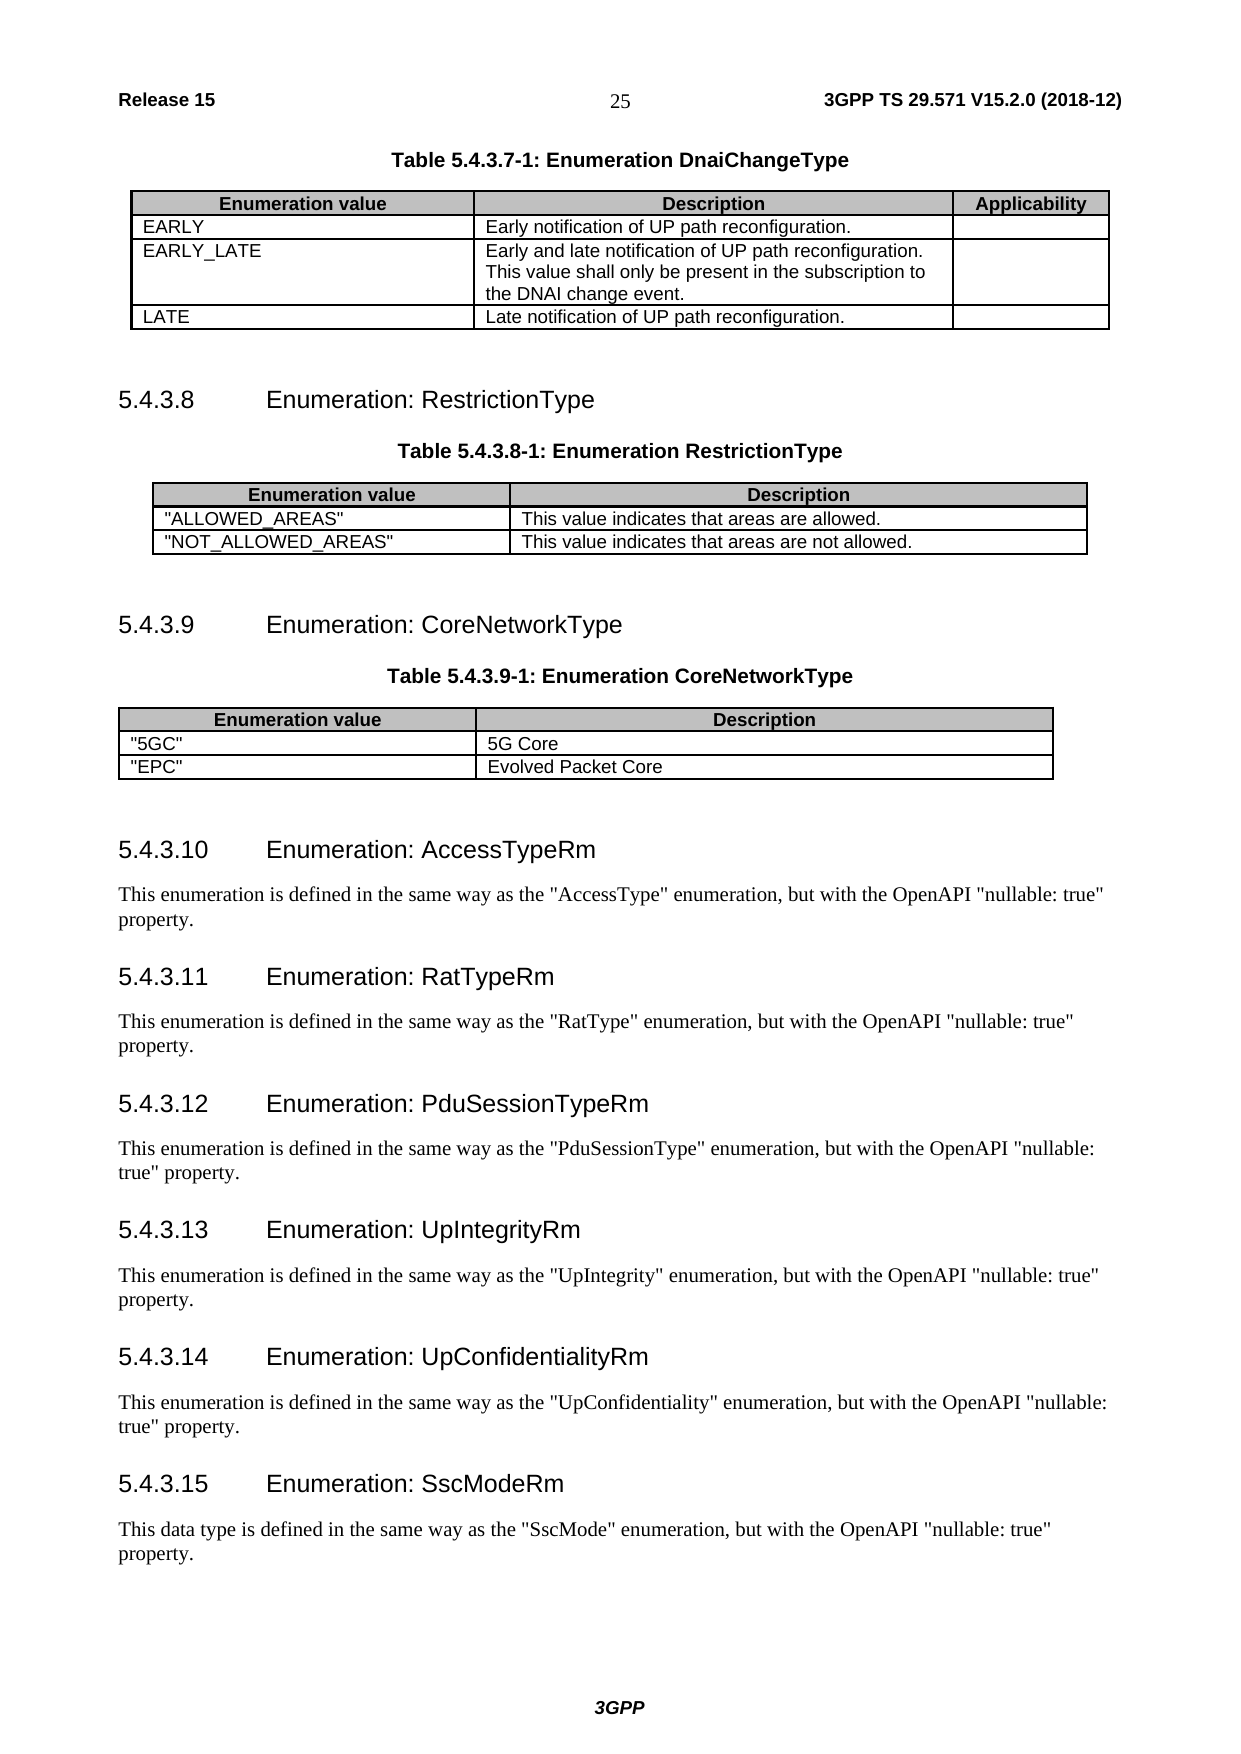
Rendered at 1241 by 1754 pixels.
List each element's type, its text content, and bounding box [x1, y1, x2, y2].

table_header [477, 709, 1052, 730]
subtitle 5.4.3.9 Enumeration: CoreNetworkType [118, 610, 1122, 639]
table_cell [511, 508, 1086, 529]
text This data type is defined in the same way as the "SscMode" enumeration, but with the OpenAPI "nullable: true" property. [118, 1517, 1122, 1565]
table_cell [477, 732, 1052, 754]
subtitle 5.4.3.14 Enumeration: UpConfidentialityRm [118, 1342, 1122, 1371]
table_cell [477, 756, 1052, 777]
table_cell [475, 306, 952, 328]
subtitle 5.4.3.10 Enumeration: AccessTypeRm [118, 835, 1122, 864]
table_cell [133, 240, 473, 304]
text This enumeration is defined in the same way as the "UpIntegrity" enumeration, but with the OpenAPI "nullable: true" property. [118, 1263, 1122, 1311]
text This enumeration is defined in the same way as the "RatType" enumeration, but with the OpenAPI "nullable: true" property. [118, 1009, 1122, 1057]
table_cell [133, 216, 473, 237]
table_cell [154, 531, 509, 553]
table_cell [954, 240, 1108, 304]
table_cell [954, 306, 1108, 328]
subtitle 5.4.3.15 Enumeration: SscModeRm [118, 1469, 1122, 1498]
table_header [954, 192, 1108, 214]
text This enumeration is defined in the same way as the "PduSessionType" enumeration, but with the OpenAPI "nullable: true" property. [118, 1136, 1122, 1184]
text Table 5.4.3.9-1: Enumeration CoreNetworkType [118, 664, 1122, 688]
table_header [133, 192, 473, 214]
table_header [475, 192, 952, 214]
subtitle 5.4.3.12 Enumeration: PduSessionTypeRm [118, 1089, 1122, 1117]
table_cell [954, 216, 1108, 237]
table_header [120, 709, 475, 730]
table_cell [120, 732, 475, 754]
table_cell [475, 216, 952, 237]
subtitle 5.4.3.13 Enumeration: UpIntegrityRm [118, 1216, 1122, 1244]
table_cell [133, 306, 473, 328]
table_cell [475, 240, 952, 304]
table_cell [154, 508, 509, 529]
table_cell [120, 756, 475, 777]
text This enumeration is defined in the same way as the "AccessType" enumeration, but with the OpenAPI "nullable: true" property. [118, 882, 1122, 931]
text Table 5.4.3.8-1: Enumeration RestrictionType [118, 439, 1122, 463]
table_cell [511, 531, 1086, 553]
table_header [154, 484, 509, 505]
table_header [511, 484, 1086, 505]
text This enumeration is defined in the same way as the "UpConfidentiality" enumeration, but with the OpenAPI "nullable: true" property. [118, 1390, 1122, 1438]
subtitle 5.4.3.8 Enumeration: RestrictionType [118, 385, 1122, 414]
text Table 5.4.3.7-1: Enumeration DnaiChangeType [118, 147, 1122, 171]
subtitle 5.4.3.11 Enumeration: RatTypeRm [118, 962, 1122, 991]
